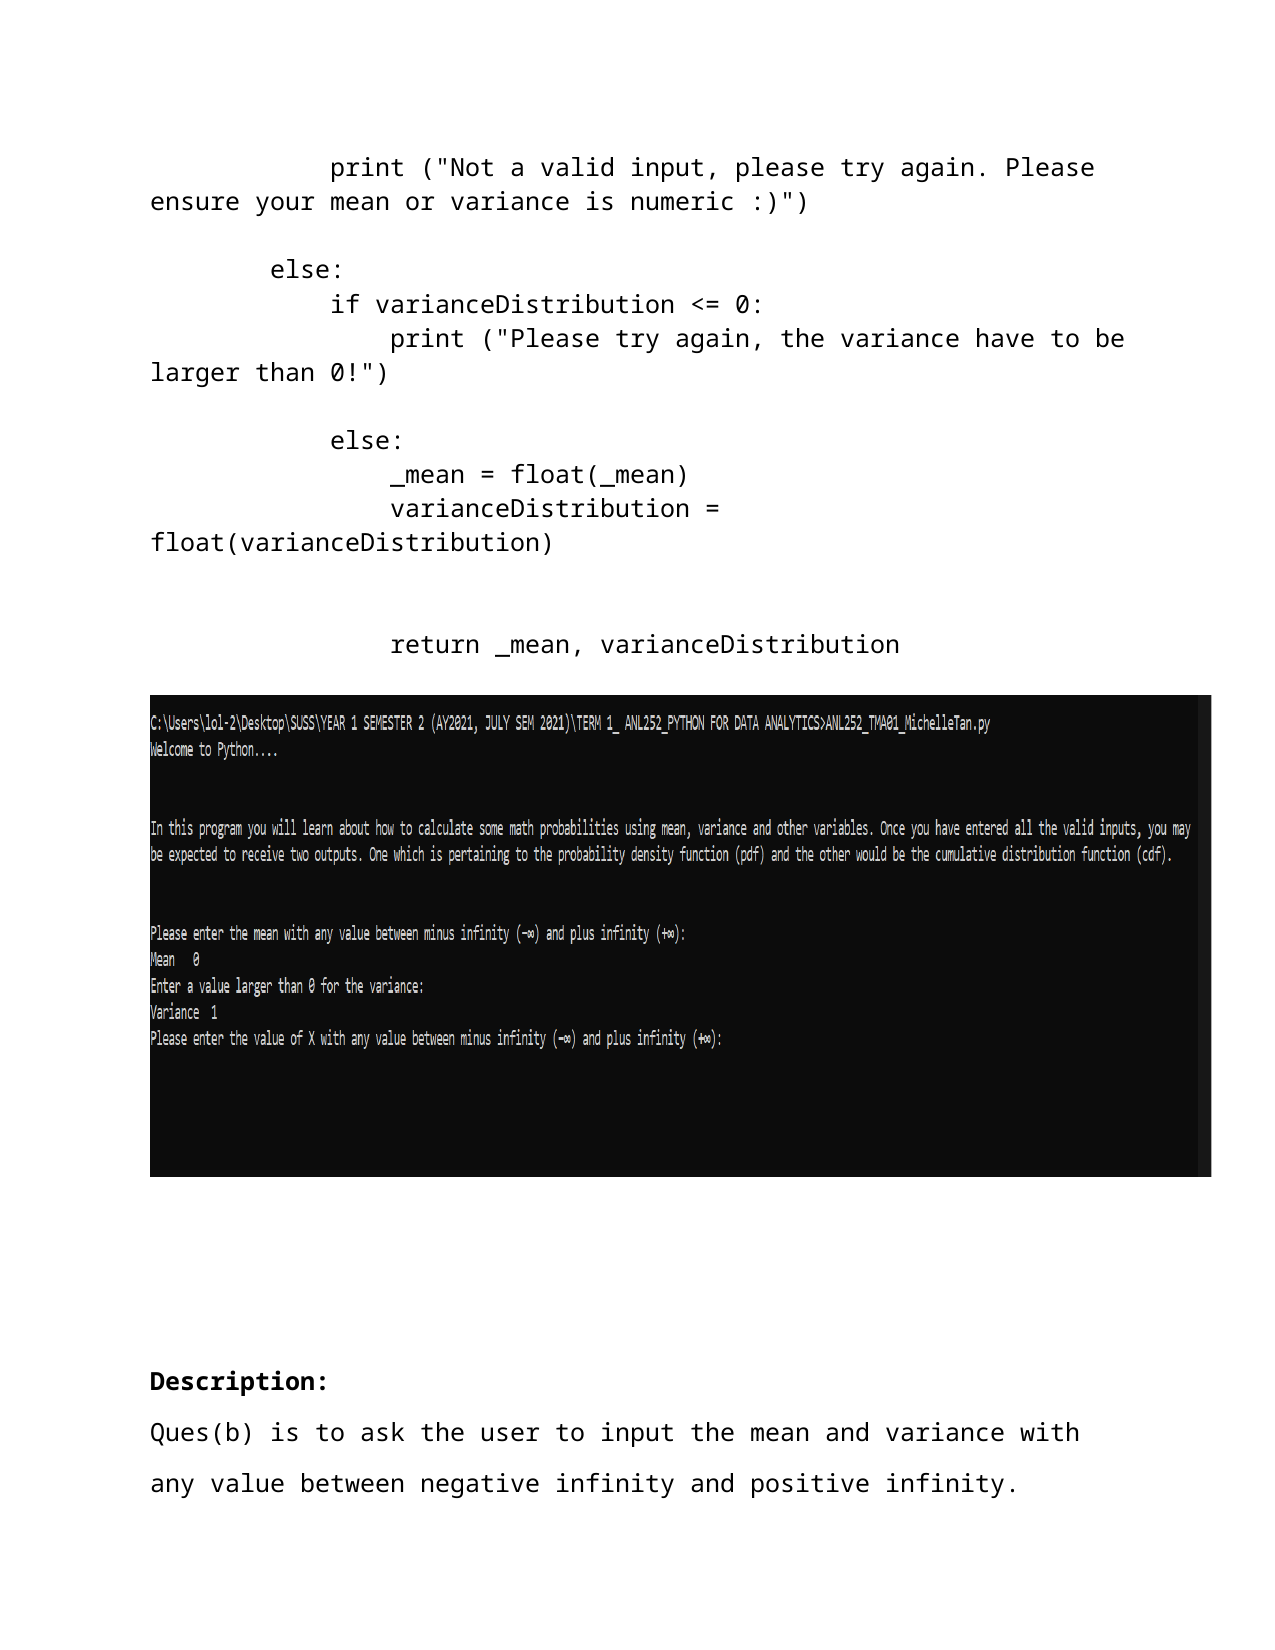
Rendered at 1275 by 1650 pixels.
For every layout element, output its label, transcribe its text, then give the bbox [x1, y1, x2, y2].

text varianceDistribution = float(varianceDistribution) [150, 491, 1125, 559]
text if varianceDistribution <= 0: [150, 286, 1125, 320]
text print ("Not a valid input, please try again. Please ensure your mean or variance is numeric :)") [150, 150, 1125, 218]
text _mean = float(_mean) [150, 457, 1125, 491]
text else: [150, 422, 1125, 457]
text Description: [150, 1363, 1125, 1398]
text else: [150, 252, 1125, 286]
picture [150, 695, 1212, 1177]
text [150, 1414, 1125, 1500]
text print ("Please try again, the variance have to be larger than 0!") [150, 320, 1125, 388]
text return _mean, varianceDistribution [150, 627, 1125, 661]
